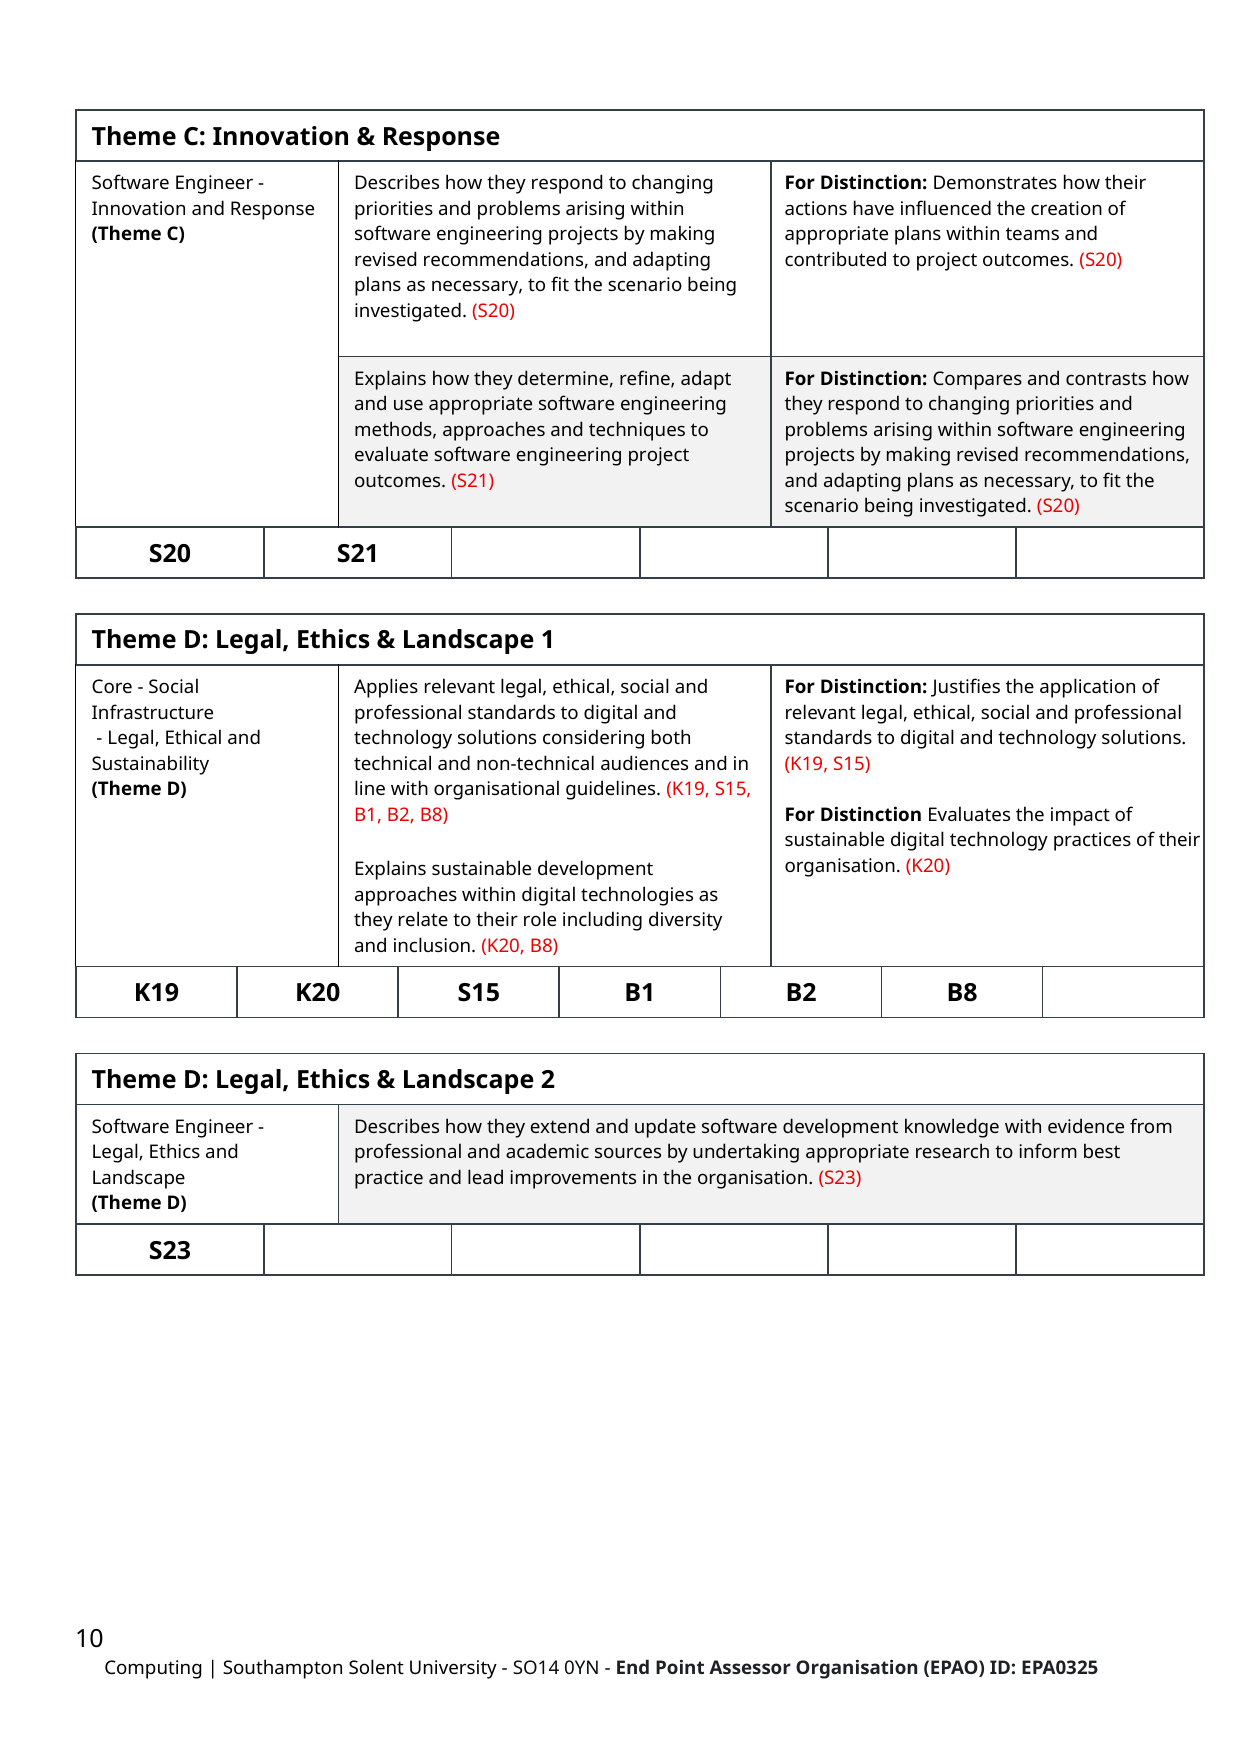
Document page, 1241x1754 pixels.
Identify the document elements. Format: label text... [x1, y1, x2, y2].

table_cell For Distinction: Demonstrates how their actions have influenced the creation of appropriate plans within teams and contributed to project outcomes. (S20) [772, 162, 1203, 356]
table_cell For Distinction: Justifies the application of relevant legal, ethical, social and professional standards to digital and technology solutions. (K19, S15) For Distinction Evaluates the impact of sustainable digital technology practices of their organisation. (K20) [772, 666, 1203, 966]
table_cell Applies relevant legal, ethical, social and professional standards to digital and technology solutions considering both technical and non-technical audiences and in line with organisational guidelines. (K19, S15, B1, B2, B8) Explains sustainable development approaches within digital technologies as they relate to their role including diversity and inclusion. (K20, B8) [339, 666, 770, 966]
table_cell [641, 528, 827, 577]
table_cell S21 [265, 528, 451, 577]
table_cell B2 [721, 967, 881, 1017]
table_cell [829, 1225, 1015, 1274]
table_header Theme D: Legal, Ethics & Landscape 1 [77, 615, 1203, 664]
table_cell [452, 1225, 639, 1274]
table_cell For Distinction: Compares and contrasts how they respond to changing priorities and problems arising within software engineering projects by making revised recommendations, and adapting plans as necessary, to fit the scenario being investigated. (S20) [772, 357, 1203, 526]
table_cell [452, 528, 639, 577]
table_cell S23 [77, 1225, 263, 1274]
table_cell Software Engineer - Innovation and Response (Theme C) [76, 162, 338, 526]
table_cell [1043, 967, 1203, 1017]
table_header Theme C: Innovation & Response [77, 111, 1203, 160]
table_cell Describes how they respond to changing priorities and problems arising within software engineering projects by making revised recommendations, and adapting plans as necessary, to fit the scenario being investigated. (S20) [339, 162, 770, 356]
table_cell Software Engineer - Legal, Ethics and Landscape (Theme D) [77, 1105, 338, 1223]
table_cell B1 [560, 967, 720, 1017]
table_cell Describes how they extend and update software development knowledge with evidence from professional and academic sources by undertaking appropriate research to inform best practice and lead improvements in the organisation. (S23) [339, 1105, 1203, 1223]
table_cell [1017, 528, 1203, 577]
table_cell K20 [238, 967, 397, 1017]
table_cell [829, 528, 1015, 577]
table_cell S15 [399, 967, 558, 1017]
table_cell Explains how they determine, refine, adapt and use appropriate software engineering methods, approaches and techniques to evaluate software engineering project outcomes. (S21) [339, 357, 770, 526]
table_cell Core - Social Infrastructure - Legal, Ethical and Sustainability (Theme D) [76, 666, 338, 966]
table_cell K19 [77, 967, 236, 1017]
table_cell [265, 1225, 451, 1274]
table_cell S20 [77, 528, 263, 577]
table_header Theme D: Legal, Ethics & Landscape 2 [77, 1054, 1203, 1104]
table_cell [641, 1225, 827, 1274]
table_cell [1017, 1225, 1203, 1274]
table_cell B8 [882, 967, 1042, 1017]
